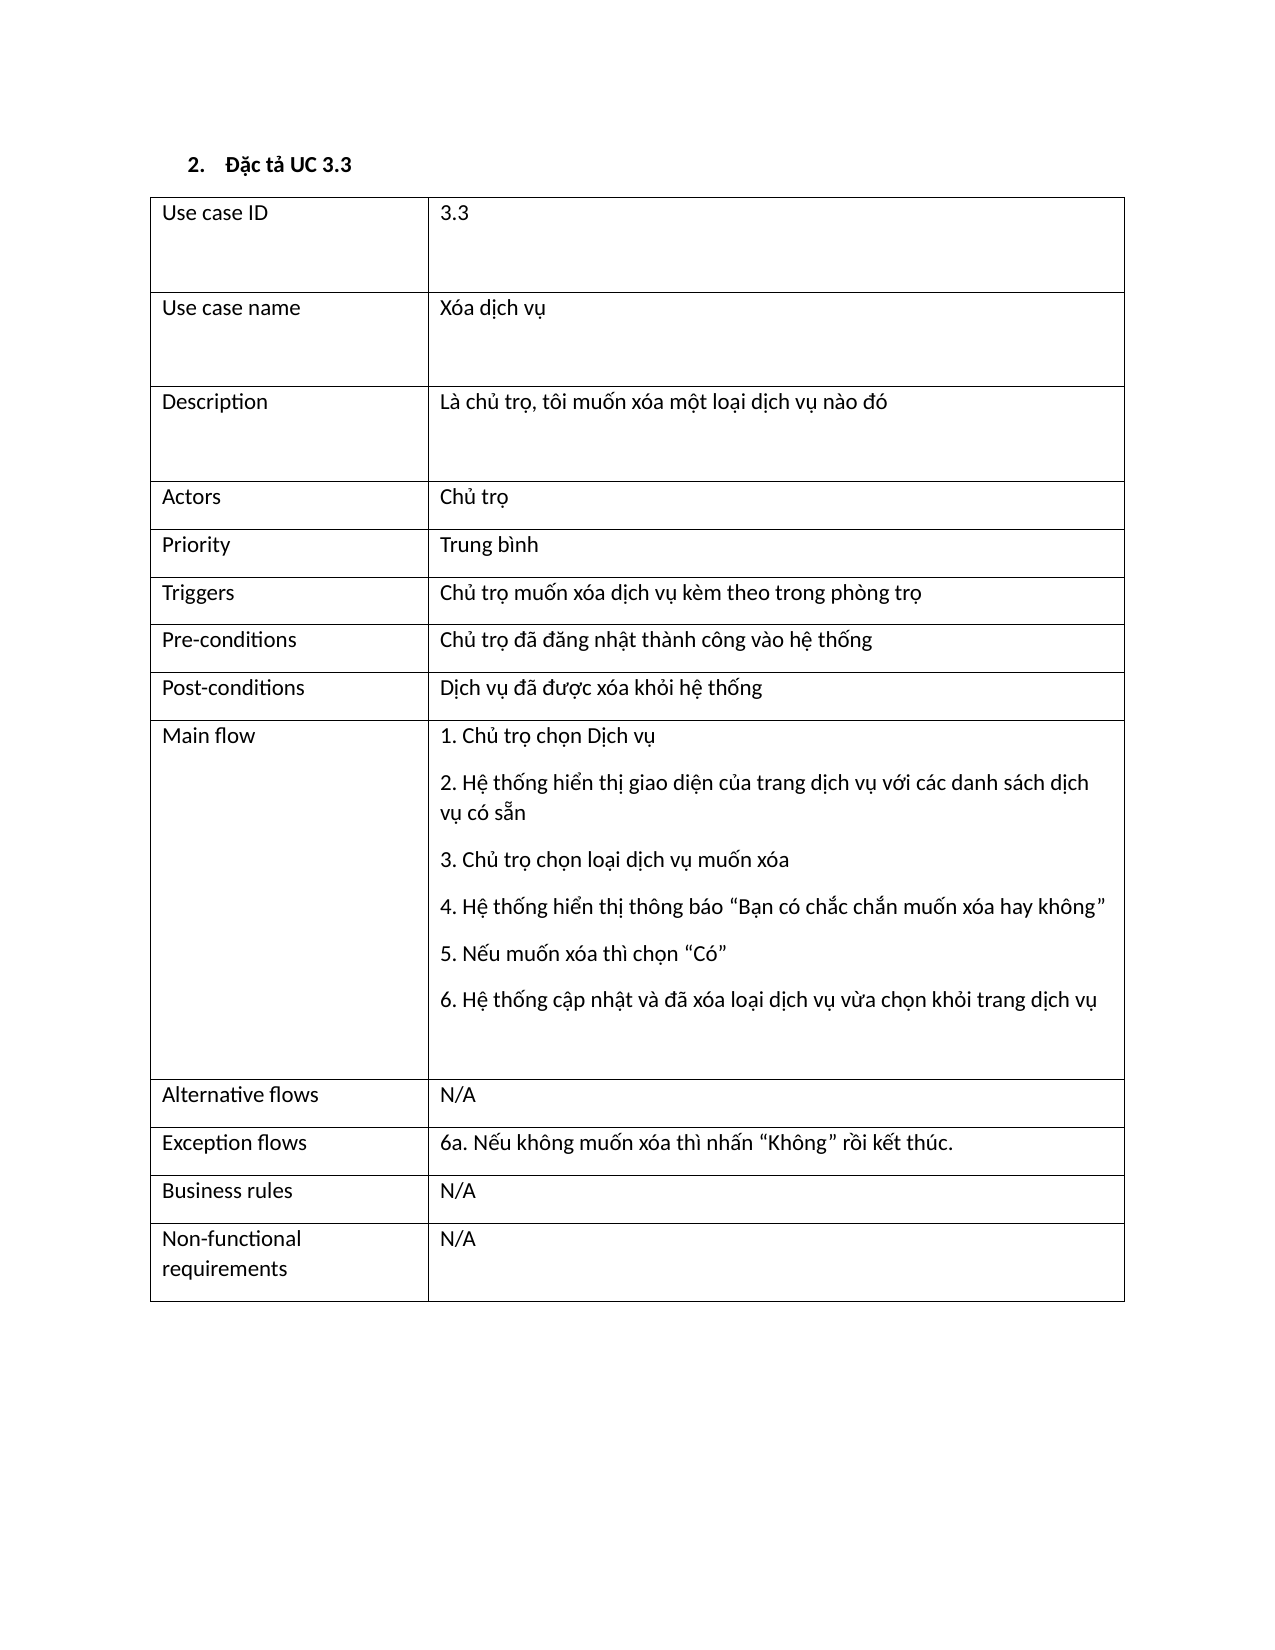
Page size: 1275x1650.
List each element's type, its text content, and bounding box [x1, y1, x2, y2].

table_header 3.3 [429, 198, 1124, 292]
list Đặc tả UC 3.3 [187, 150, 1125, 178]
table_cell Chủ trọ [429, 482, 1124, 529]
table_cell Chủ trọ đã đăng nhật thành công vào hệ thống [429, 625, 1124, 672]
table_header Use case ID [151, 198, 428, 292]
table_cell N/A [429, 1224, 1124, 1301]
table_cell Trung bình [429, 530, 1124, 577]
table_cell Pre-conditions [151, 625, 428, 672]
table_cell Dịch vụ đã được xóa khỏi hệ thống [429, 673, 1124, 720]
table_cell Xóa dịch vụ [429, 293, 1124, 386]
table_cell Chủ trọ muốn xóa dịch vụ kèm theo trong phòng trọ [429, 578, 1124, 624]
table_cell Actors [151, 482, 428, 529]
table_cell 6a. Nếu không muốn xóa thì nhấn “Không” rồi kết thúc. [429, 1128, 1124, 1175]
table_cell N/A [429, 1176, 1124, 1223]
table_cell Post-conditions [151, 673, 428, 720]
table_cell Là chủ trọ, tôi muốn xóa một loại dịch vụ nào đó [429, 387, 1124, 481]
table_cell N/A [429, 1080, 1124, 1127]
table_cell Priority [151, 530, 428, 577]
table_cell 1. Chủ trọ chọn Dịch vụ 2. Hệ thống hiển thị giao diện của trang dịch vụ với các danh sách dịch vụ có sẵn 3. Chủ trọ chọn loại dịch vụ muốn xóa 4. Hệ thống hiển thị thông báo “Bạn có chắc chắn muốn xóa hay không” 5. Nếu muốn xóa thì chọn “Có” 6. Hệ thống cập nhật và đã xóa loại dịch vụ vừa chọn khỏi trang dịch vụ [429, 721, 1124, 1079]
table_cell Business rules [151, 1176, 428, 1223]
table_cell Triggers [151, 578, 428, 624]
table_cell Use case name [151, 293, 428, 386]
table_cell Exception flows [151, 1128, 428, 1175]
table_cell Main flow [151, 721, 428, 1079]
table_cell Description [151, 387, 428, 481]
table_cell Non-functional requirements [151, 1224, 428, 1301]
table_cell Alternative flows [151, 1080, 428, 1127]
